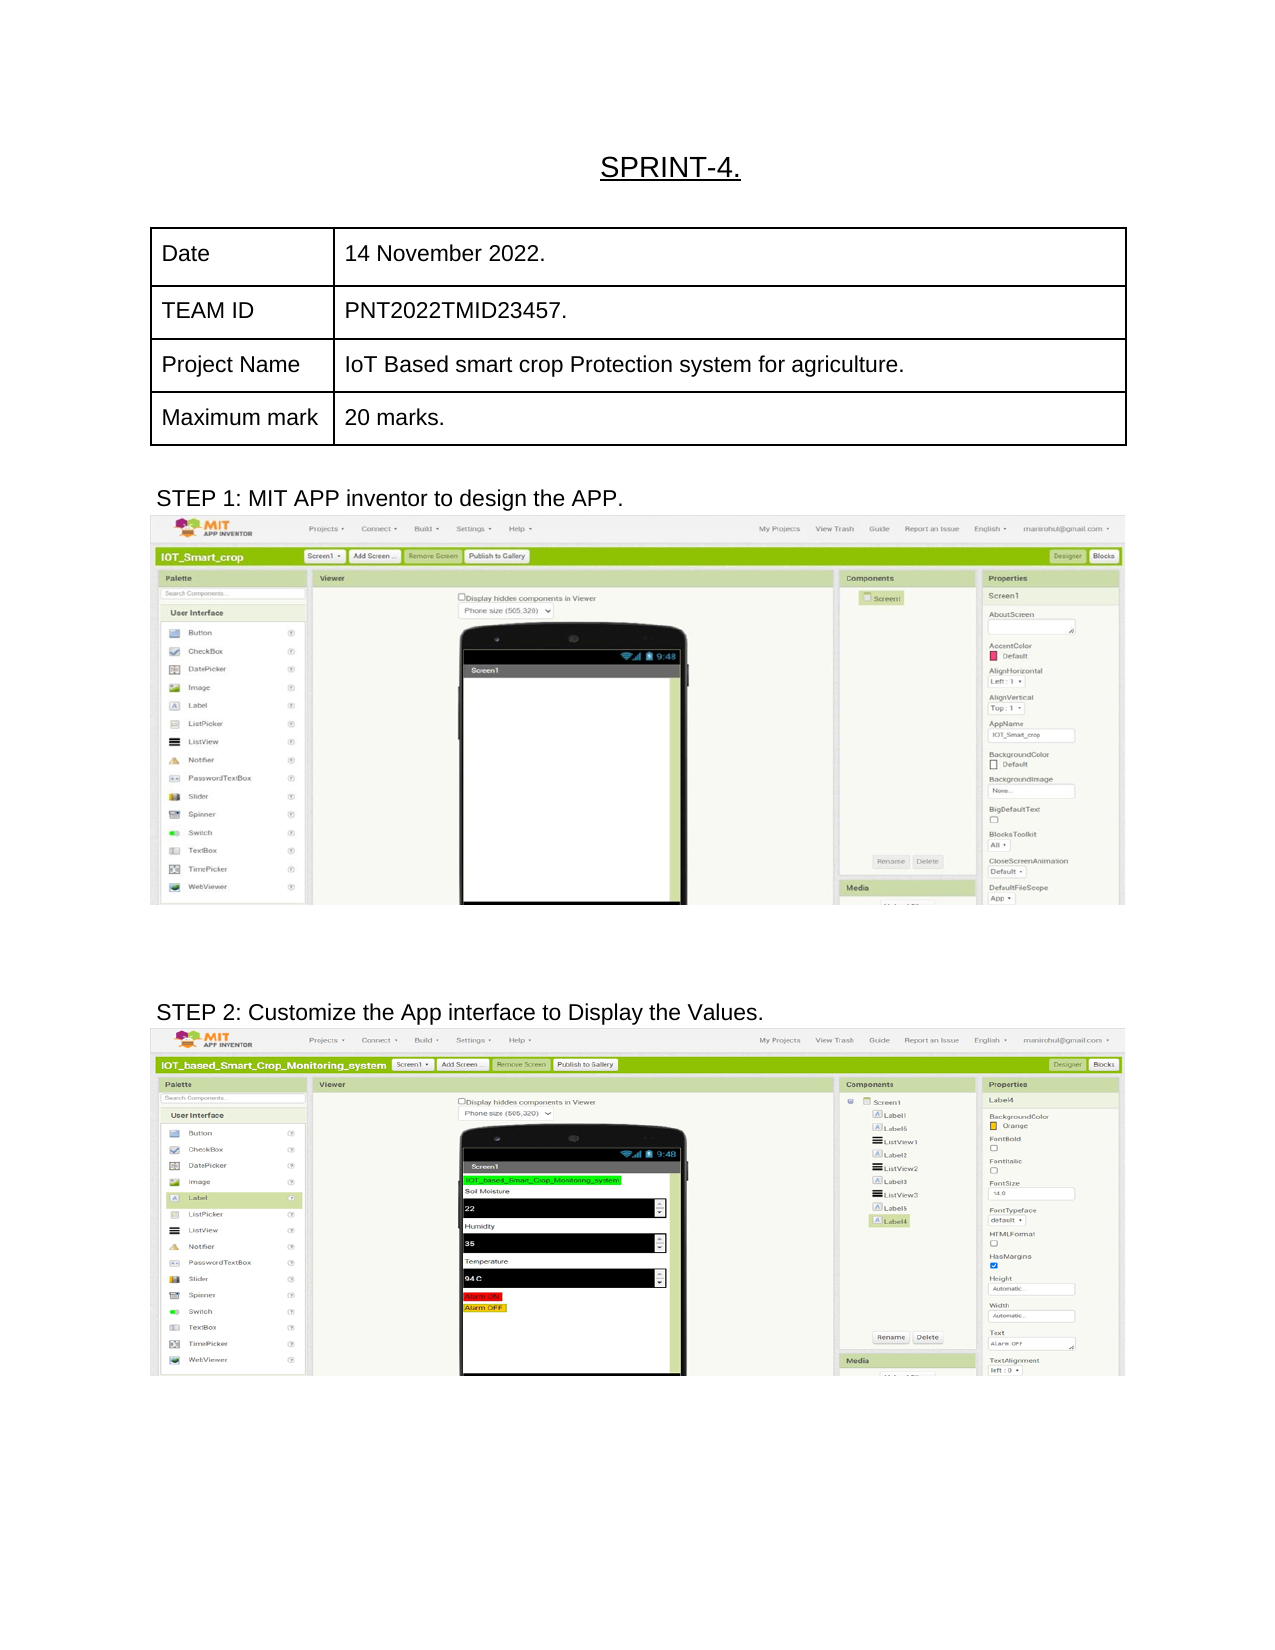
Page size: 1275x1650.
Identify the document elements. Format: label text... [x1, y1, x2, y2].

table_cell 20 marks. [335, 393, 1125, 444]
picture [150, 1028, 1125, 1376]
text STEP 1: MIT APP inventor to design the APP. [150, 485, 1125, 511]
picture [150, 515, 1125, 905]
table_cell PNT2022TMID23457. [335, 287, 1125, 338]
text STEP 2: Customize the App interface to Display the Values. [150, 999, 1125, 1025]
table_cell TEAM ID [152, 287, 333, 338]
table_cell Project Name [152, 340, 333, 391]
text SPRINT-4. [525, 150, 1125, 183]
table_cell IoT Based smart crop Protection system for agriculture. [335, 340, 1125, 391]
table_cell Maximum mark [152, 393, 333, 444]
table_header 14 November 2022. [335, 229, 1125, 285]
table_header Date [152, 229, 333, 285]
